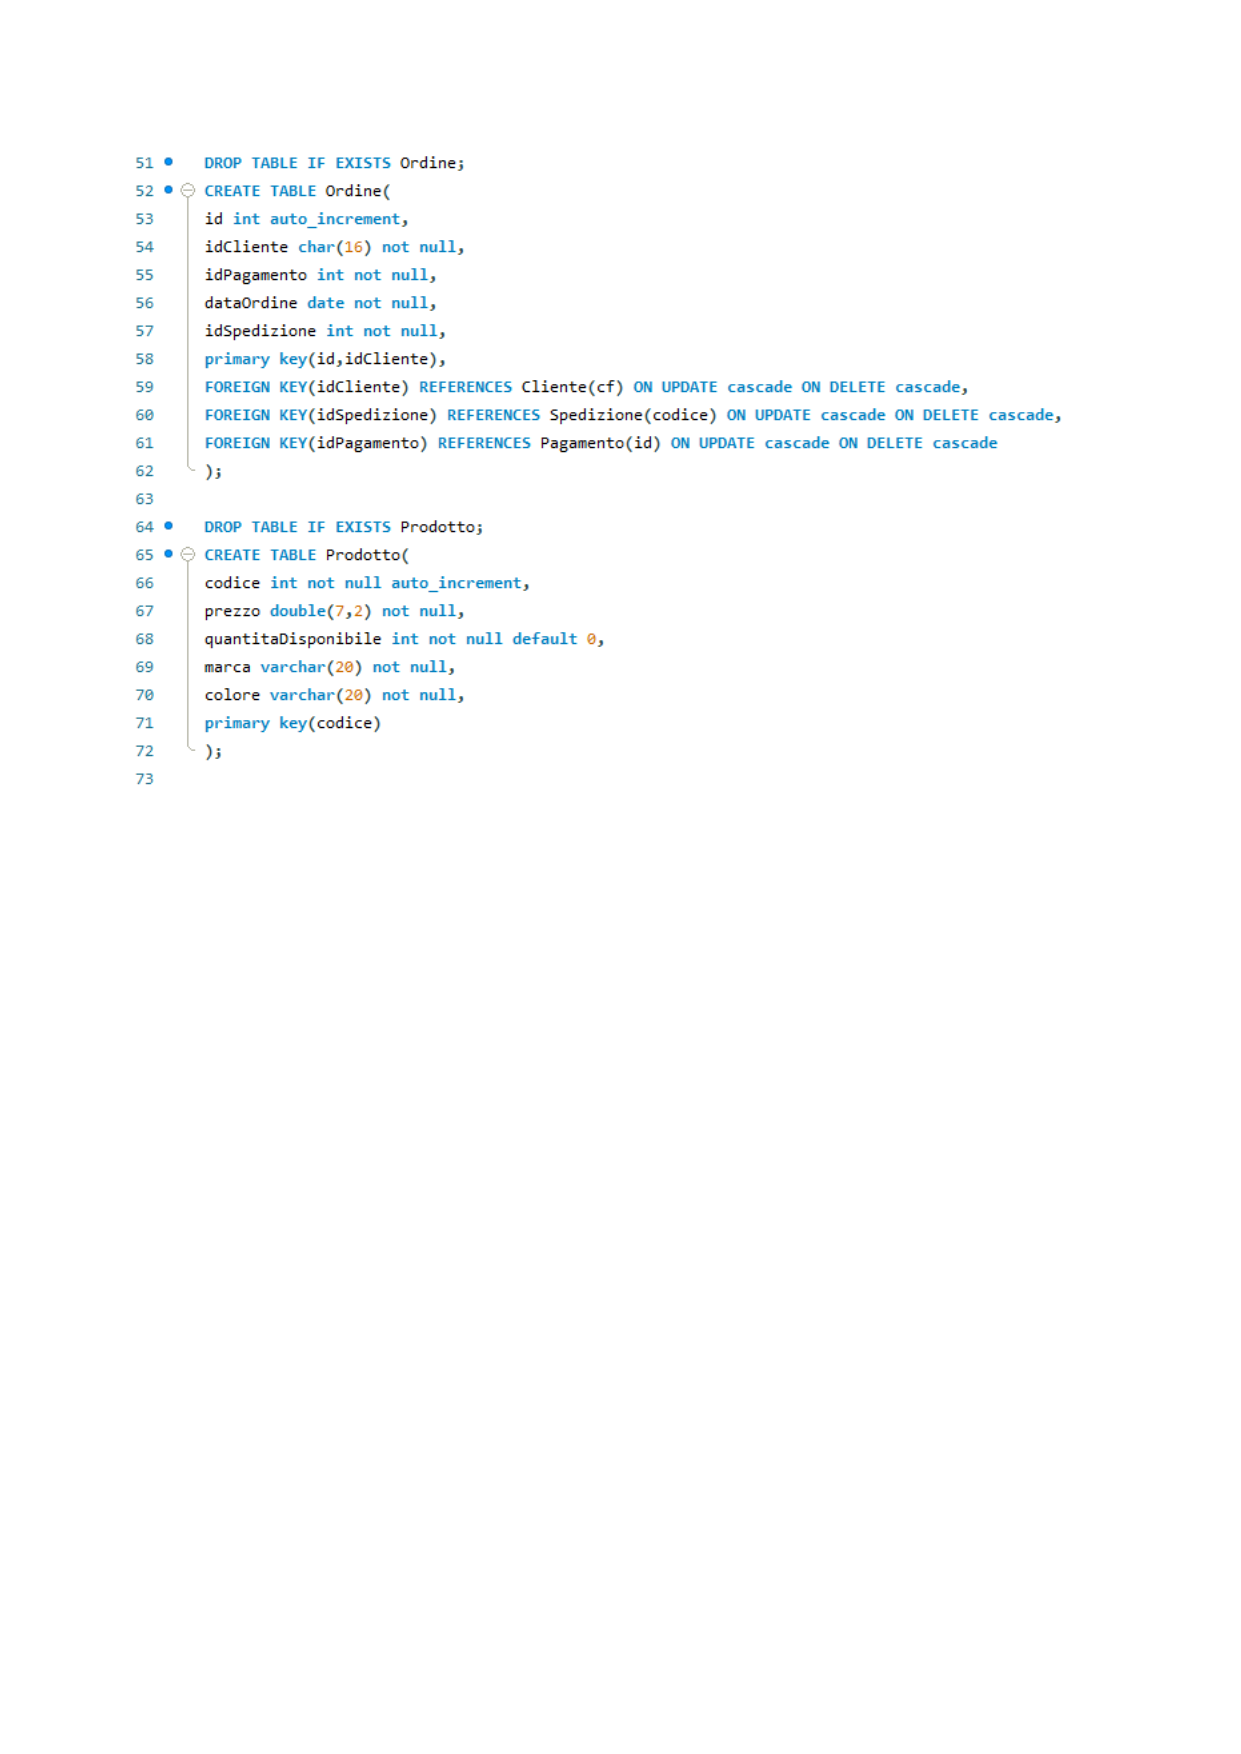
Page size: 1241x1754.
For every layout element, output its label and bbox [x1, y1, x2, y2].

picture [118, 147, 1123, 795]
